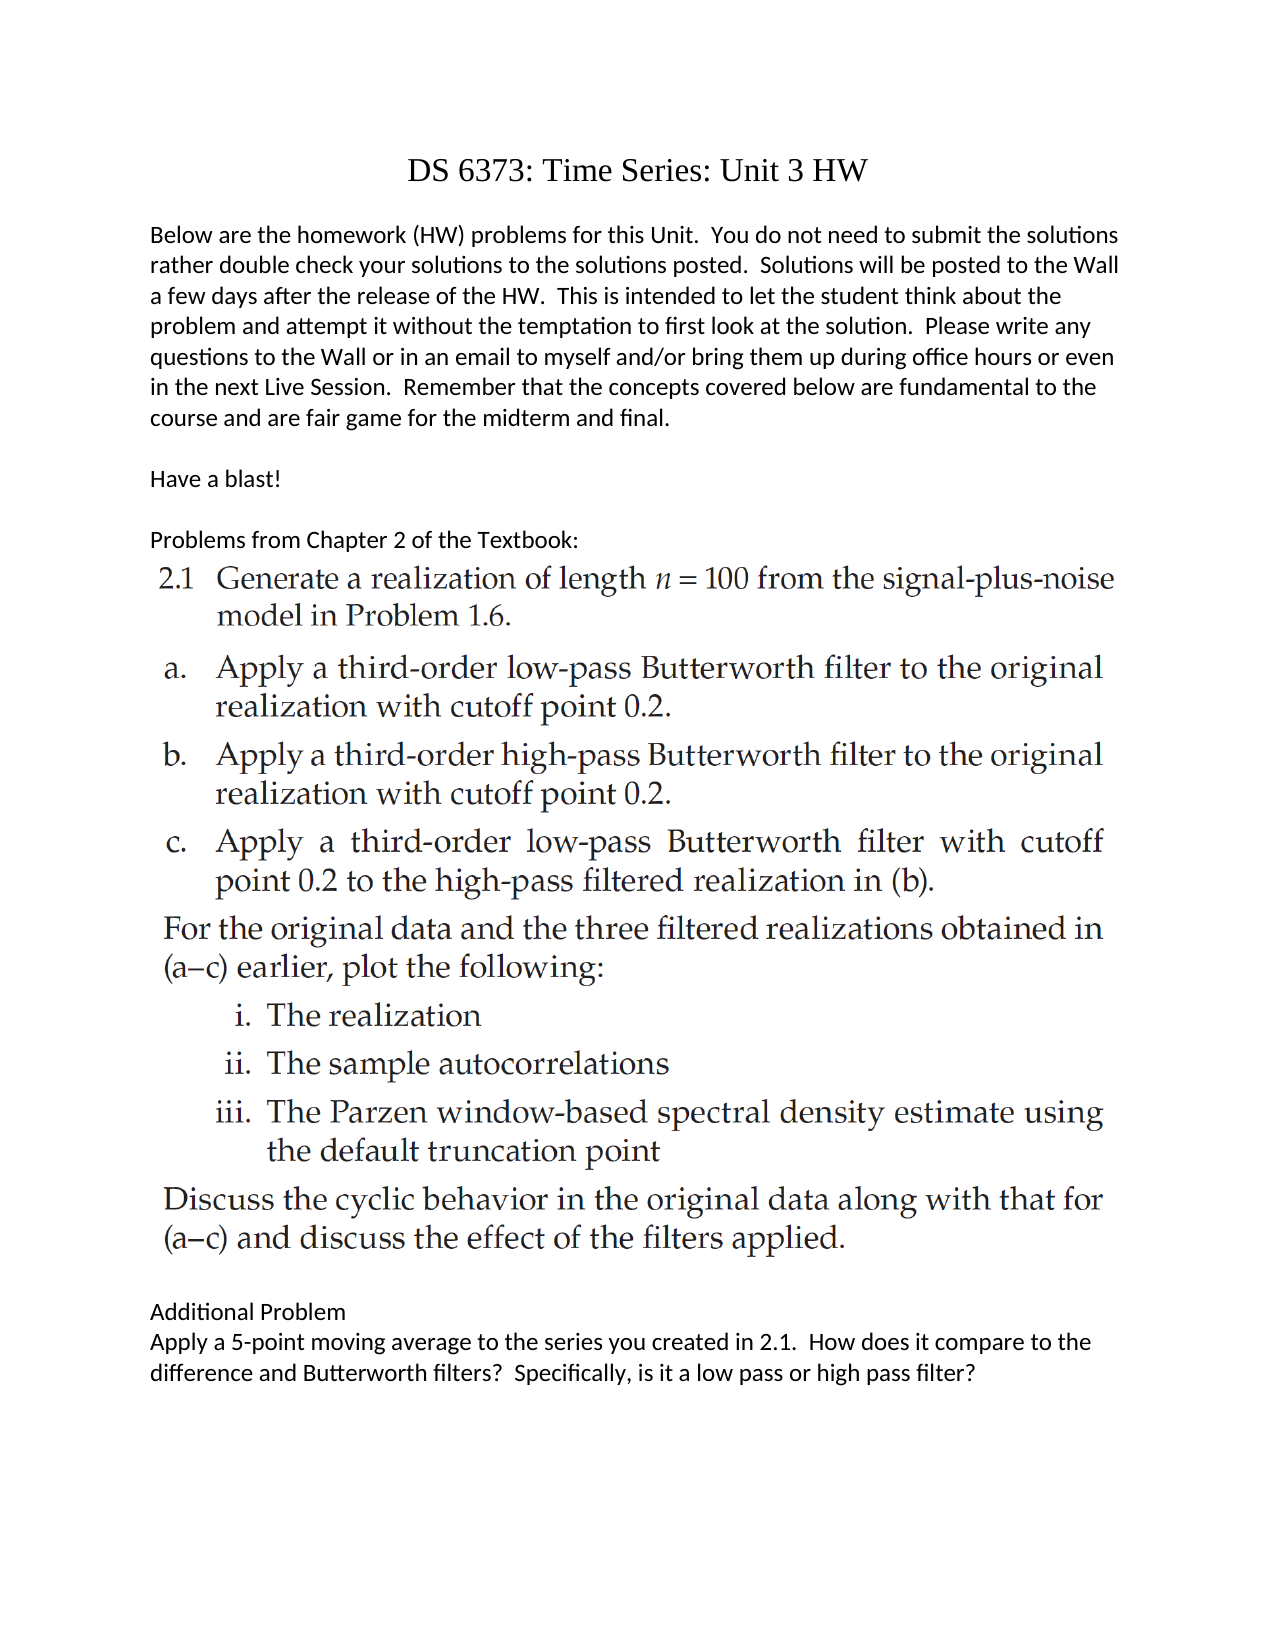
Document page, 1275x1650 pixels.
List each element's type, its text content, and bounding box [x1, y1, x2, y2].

text Problems from Chapter 2 of the Textbook: [150, 524, 1125, 554]
text DS 6373: Time Series: Unit 3 HW [150, 150, 1125, 188]
picture [150, 554, 1125, 1266]
text Have a blast! [150, 463, 1125, 493]
text Apply a 5-point moving average to the series you created in 2.1. How does it compare to the difference and Butterworth filters? Specifically, is it a low pass or high pass filter? [150, 1326, 1125, 1387]
text Additional Problem [150, 1296, 1125, 1326]
text Below are the homework (HW) problems for this Unit. You do not need to submit the solutions rather double check your solutions to the solutions posted. Solutions will be posted to the Wall a few days after the release of the HW. This is intended to let the student think about the problem and attempt it without the temptation to first look at the solution. Please write any questions to the Wall or in an email to myself and/or bring them up during office hours or even in the next Live Session. Remember that the concepts covered below are fundamental to the course and are fair game for the midterm and final. [150, 219, 1125, 432]
